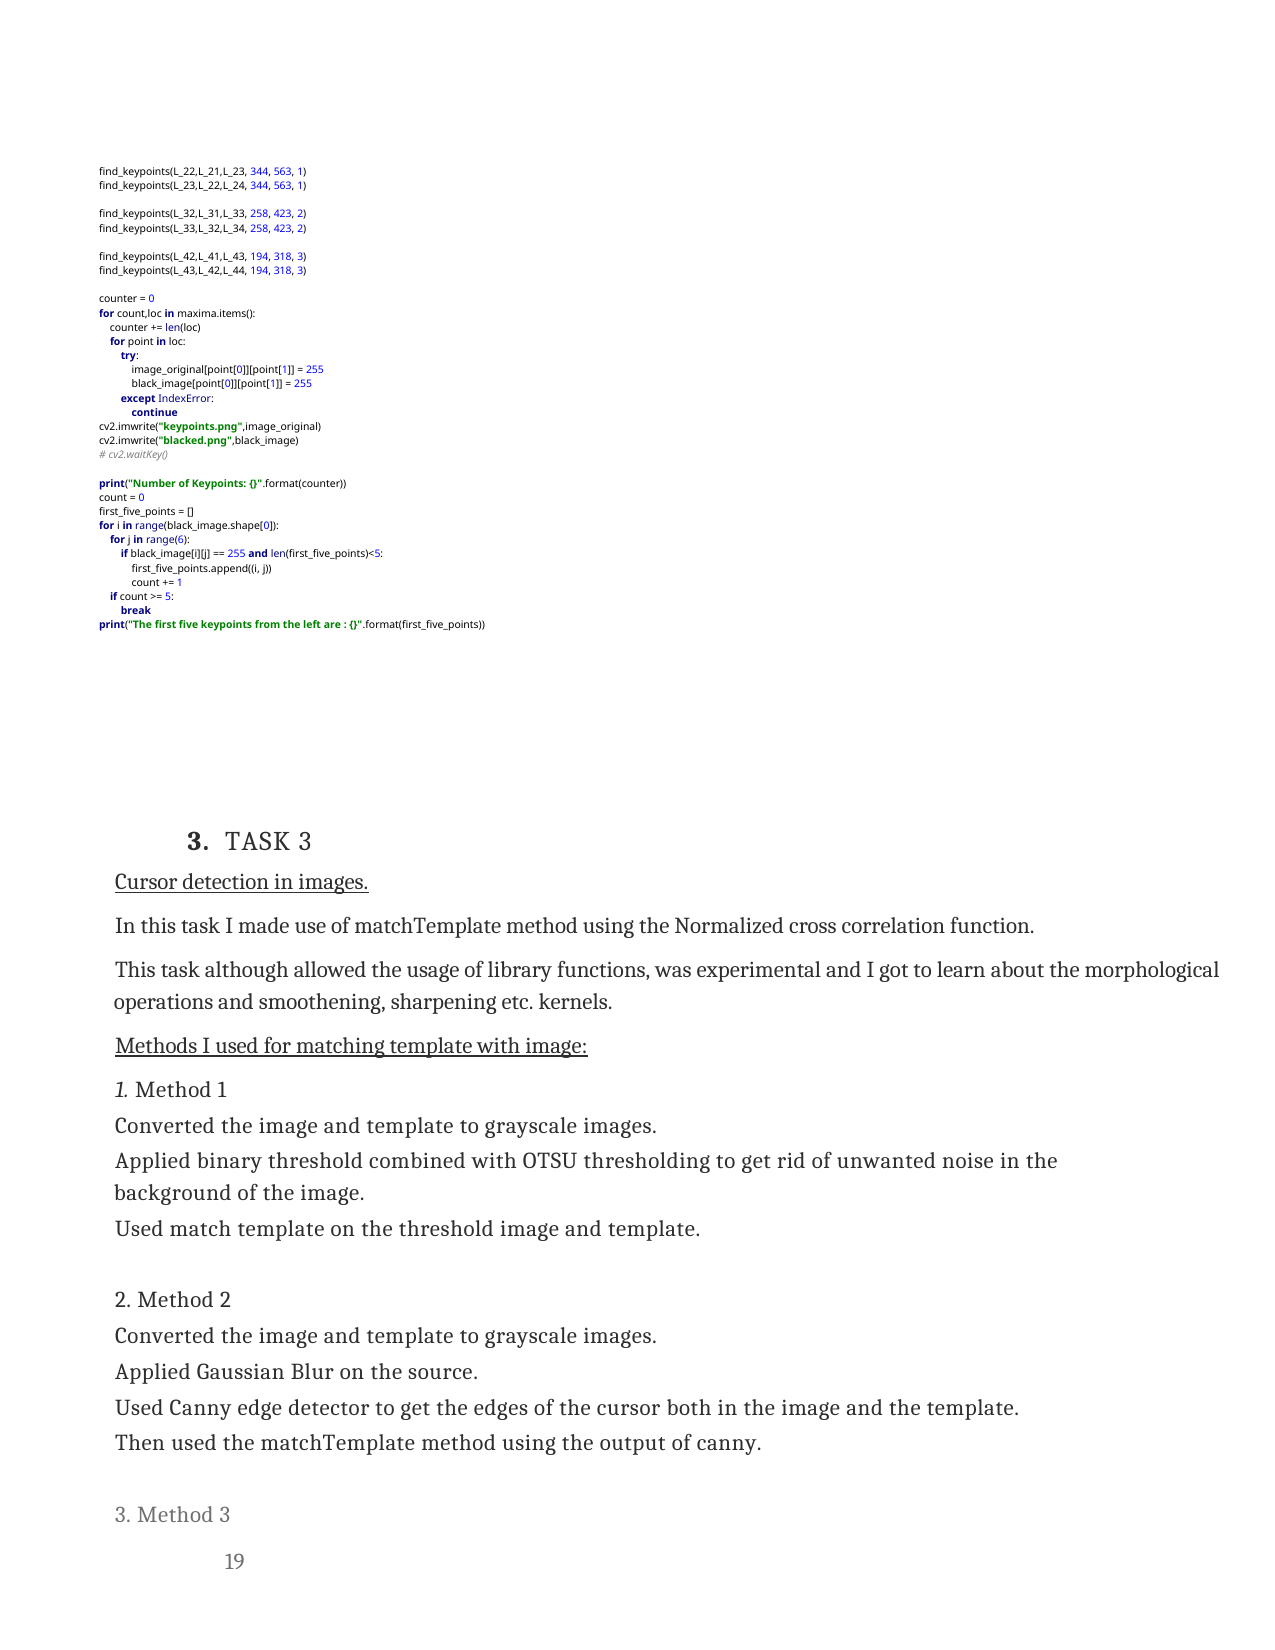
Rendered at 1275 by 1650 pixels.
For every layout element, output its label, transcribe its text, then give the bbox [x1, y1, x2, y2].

subtitle Used match template on the threshold image and template. [114, 1216, 1087, 1242]
subtitle In this task I made use of matchTemplate method using the Normalized cross correlation function. [115, 913, 1221, 939]
subtitle Applied Gaussian Blur on the source. [114, 1358, 1087, 1385]
subtitle This task although allowed the usage of library functions, was experimental and I got to learn about the morphological operations and smoothening, sharpening etc. kernels. [114, 957, 1221, 1015]
subtitle Converted the image and template to grayscale images. [114, 1113, 1087, 1139]
subtitle Methods I used for matching template with image: [114, 1033, 1221, 1059]
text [99, 150, 1221, 632]
subtitle 1. Method 1 [114, 1077, 1087, 1103]
subtitle Cursor detection in images. [115, 869, 1221, 895]
subtitle Then used the matchTemplate method using the output of canny. [114, 1430, 1087, 1456]
subtitle Task 3 [187, 826, 1087, 857]
subtitle Converted the image and template to grayscale images. [114, 1323, 1087, 1349]
subtitle 3. Method 3 [114, 1501, 1087, 1528]
subtitle 2. Method 2 [114, 1287, 1087, 1313]
subtitle Applied binary threshold combined with OTSU thresholding to get rid of unwanted noise in the background of the image. [114, 1148, 1087, 1206]
subtitle Used Canny edge detector to get the edges of the cursor both in the image and the template. [114, 1394, 1087, 1421]
